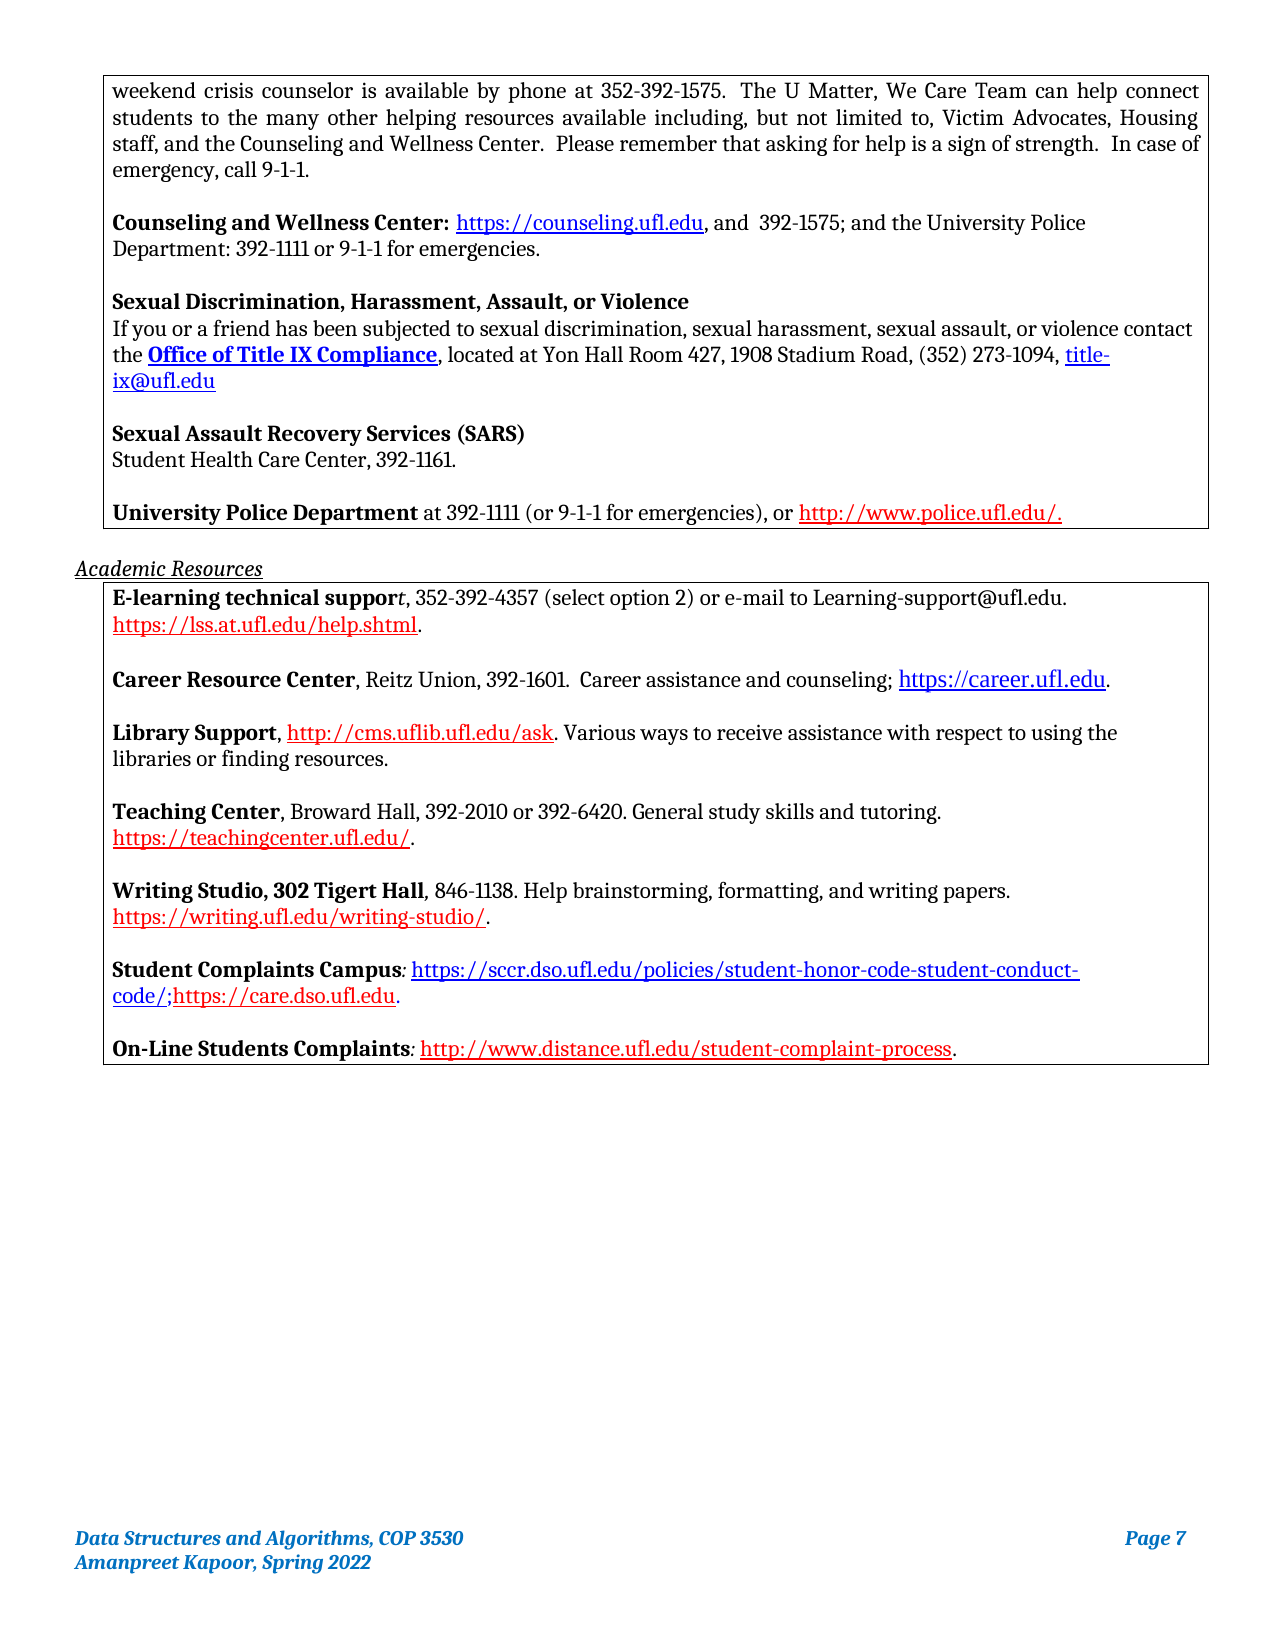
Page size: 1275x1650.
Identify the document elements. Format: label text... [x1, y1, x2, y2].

text Career Resource Center, Reitz Union, 392-1601. Career assistance and counseling; https://career.ufl.edu. [104, 661, 1208, 693]
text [104, 76, 1208, 183]
text University Police Department at 392-1111 (or 9-1-1 for emergencies), or http://www.police.ufl.edu/. [104, 497, 1208, 528]
text Sexual Assault Recovery Services (SARS) [104, 418, 1208, 444]
text Teaching Center, Broward Hall, 392-2010 or 392-6420. General study skills and tutoring. https://teachingcenter.ufl.edu/. [104, 796, 1208, 851]
text On-Line Students Complaints: http://www.distance.ufl.edu/student-complaint-process. [104, 1033, 1208, 1064]
text Academic Resources [75, 556, 1200, 582]
text If you or a friend has been subjected to sexual discrimination, sexual harassment, sexual assault, or violence contact the Office of Title IX Compliance, located at Yon Hall Room 427, 1908 Stadium Road, (352) 273-1094, title-ix@ufl.edu [104, 312, 1208, 394]
text Writing Studio, 302 Tigert Hall, 846-1138. Help brainstorming, formatting, and writing papers. https://writing.ufl.edu/writing-studio/. [104, 874, 1208, 930]
text E-learning technical support, 352-392-4357 (select option 2) or e-mail to Learning-support@ufl.edu. https://lss.at.ufl.edu/help.shtml. [104, 583, 1208, 638]
text Sexual Discrimination, Harassment, Assault, or Violence [104, 286, 1208, 312]
text Student Health Care Center, 392-1161. [104, 444, 1208, 473]
text Student Complaints Campus: https://sccr.dso.ufl.edu/policies/student-honor-code-student-conduct-code/;https://care.dso.ufl.edu. [104, 954, 1208, 1009]
text Library Support, http://cms.uflib.ufl.edu/ask. Various ways to receive assistance with respect to using the libraries or finding resources. [104, 716, 1208, 772]
text Counseling and Wellness Center: https://counseling.ufl.edu, and 392-1575; and the University Police Department: 392-1111 or 9-1-1 for emergencies. [104, 207, 1208, 263]
